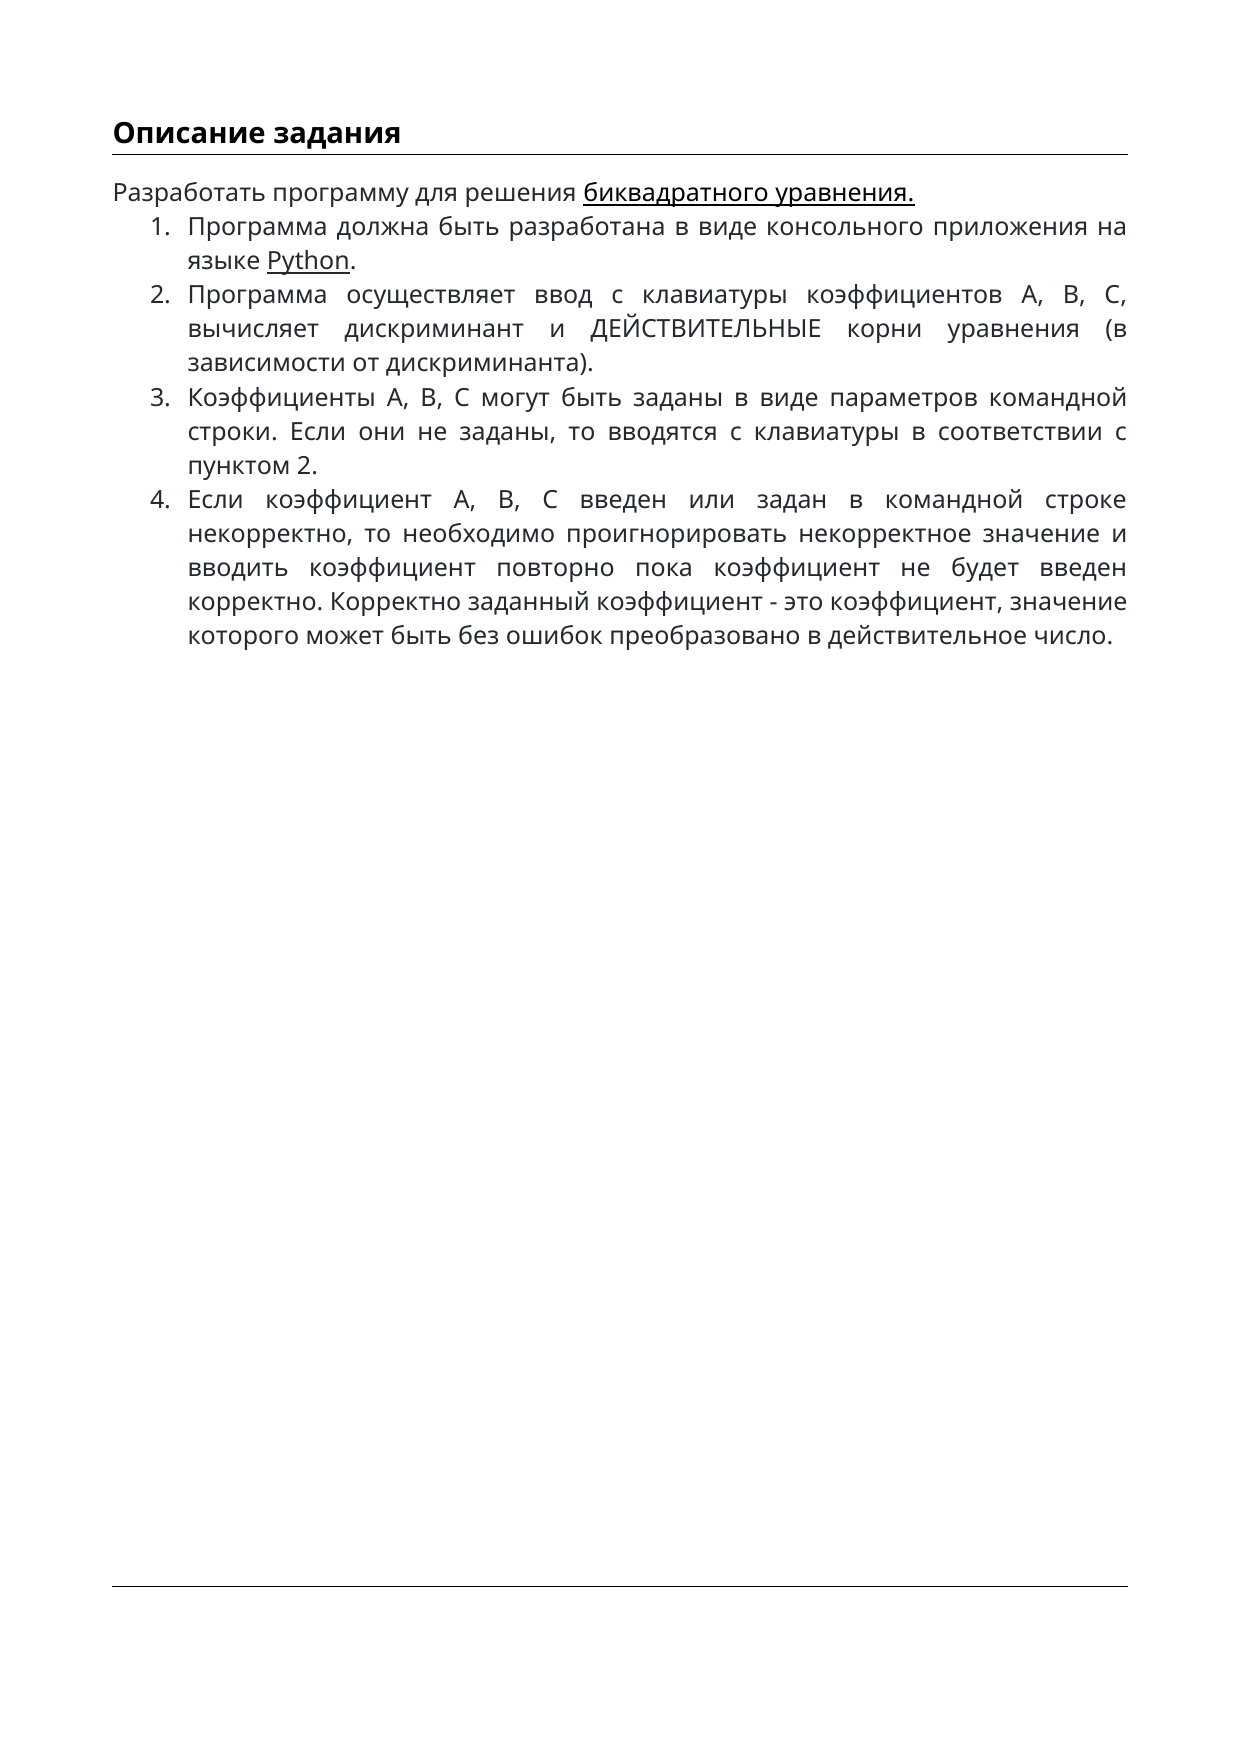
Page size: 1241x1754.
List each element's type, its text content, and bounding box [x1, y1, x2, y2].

list Программа осуществляет ввод с клавиатуры коэффициентов А, В, С, вычисляет дискриминант и ДЕЙСТВИТЕЛЬНЫЕ корни уравнения (в зависимости от дискриминанта). [150, 277, 1128, 379]
list Коэффициенты А, В, С могут быть заданы в виде параметров командной строки. Если они не заданы, то вводятся с клавиатуры в соответствии с пунктом 2. [150, 379, 1128, 481]
list Если коэффициент А, В, С введен или задан в командной строке некорректно, то необходимо проигнорировать некорректное значение и вводить коэффициент повторно пока коэффициент не будет введен корректно. Корректно заданный коэффициент - это коэффициент, значение которого может быть без ошибок преобразовано в действительное число. [150, 481, 1128, 652]
text Разработать программу для решения биквадратного уравнения. [112, 175, 1128, 209]
list Программа должна быть разработана в виде консольного приложения на языке Python. [150, 209, 1128, 277]
text Описание задания [112, 112, 1128, 154]
